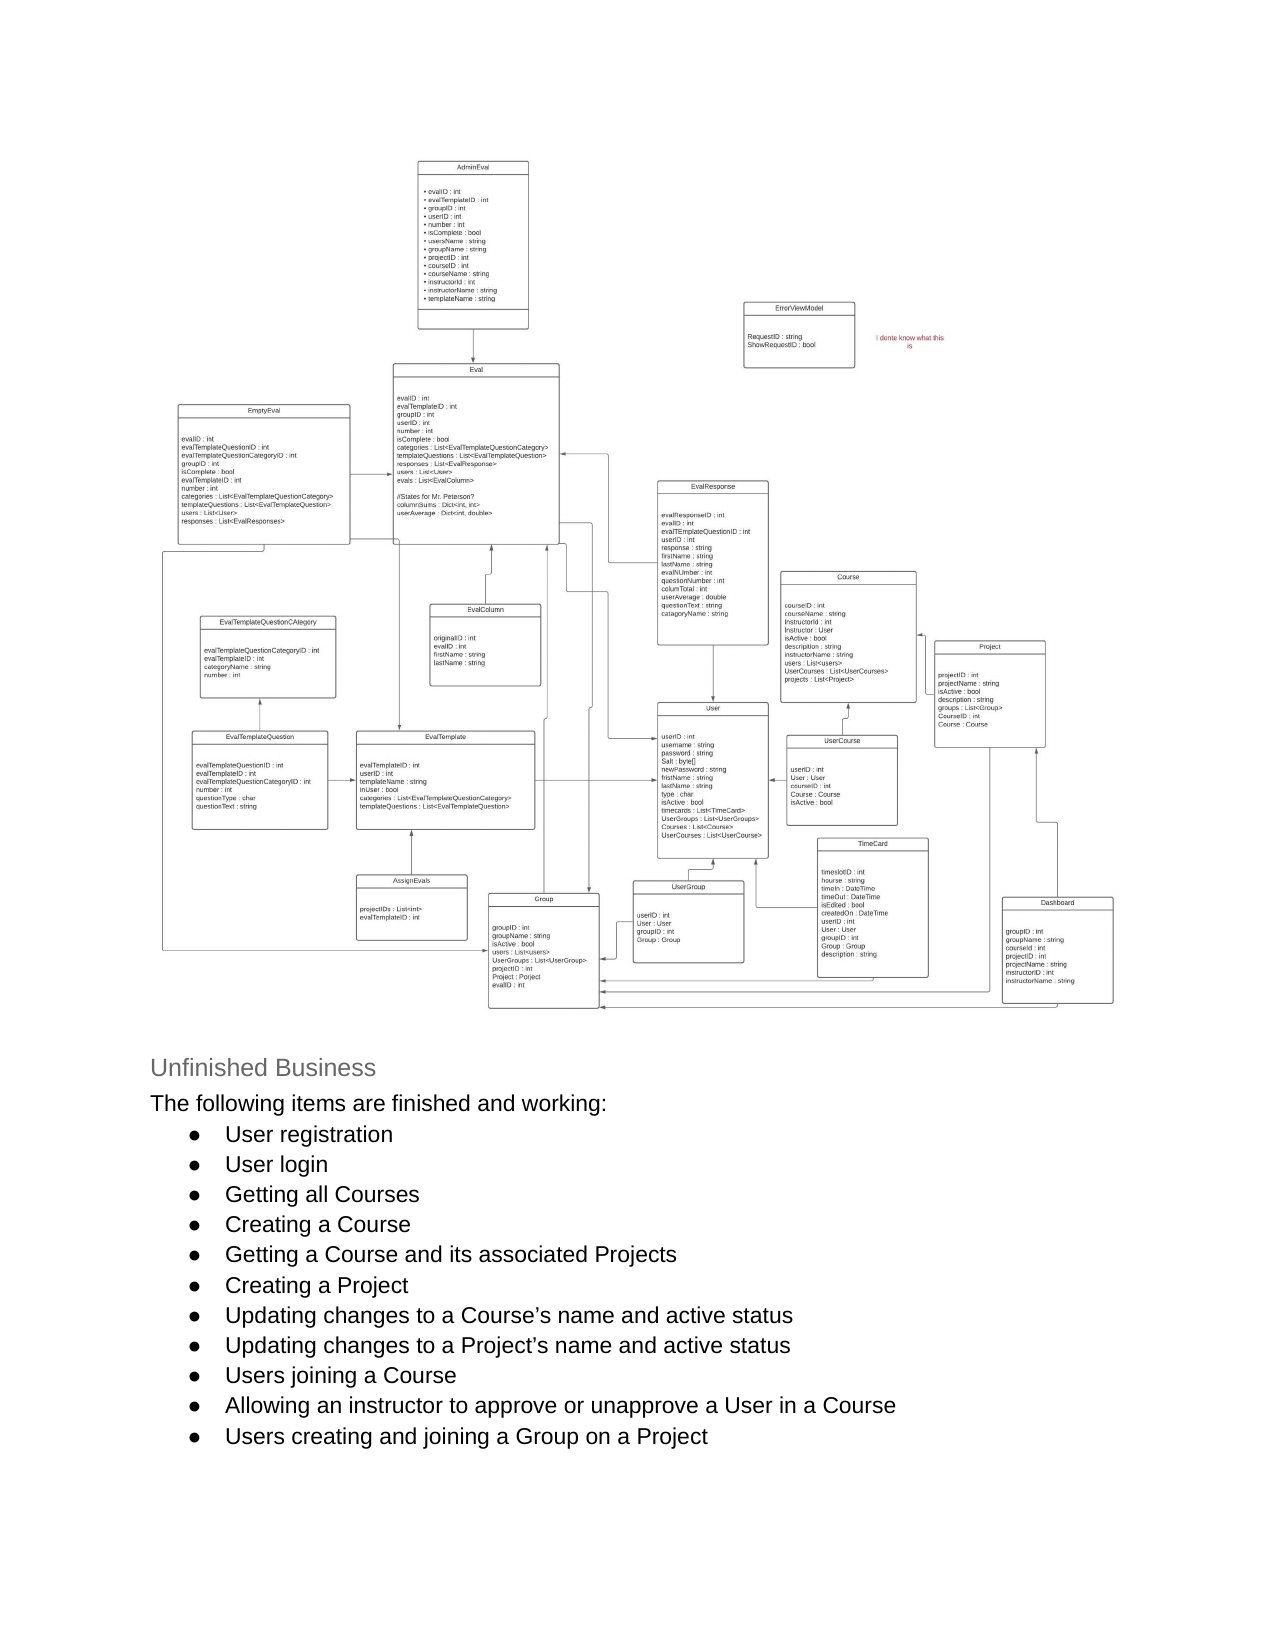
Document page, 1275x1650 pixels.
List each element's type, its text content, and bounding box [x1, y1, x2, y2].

list Updating changes to a Project’s name and active status [187, 1332, 1125, 1358]
list Users joining a Course [187, 1362, 1125, 1388]
text The following items are finished and working: [150, 1090, 1125, 1117]
list Creating a Project [187, 1272, 1125, 1298]
picture [150, 150, 1125, 1021]
list User registration [187, 1121, 1125, 1147]
list Creating a Course [187, 1211, 1125, 1237]
list Users creating and joining a Group on a Project [187, 1423, 1125, 1449]
list User login [187, 1151, 1125, 1177]
list Getting all Courses [187, 1181, 1125, 1207]
list Getting a Course and its associated Projects [187, 1241, 1125, 1268]
list Allowing an instructor to approve or unapprove a User in a Course [187, 1392, 1125, 1419]
list Updating changes to a Course’s name and active status [187, 1302, 1125, 1328]
subtitle Unfinished Business [150, 1053, 1125, 1082]
